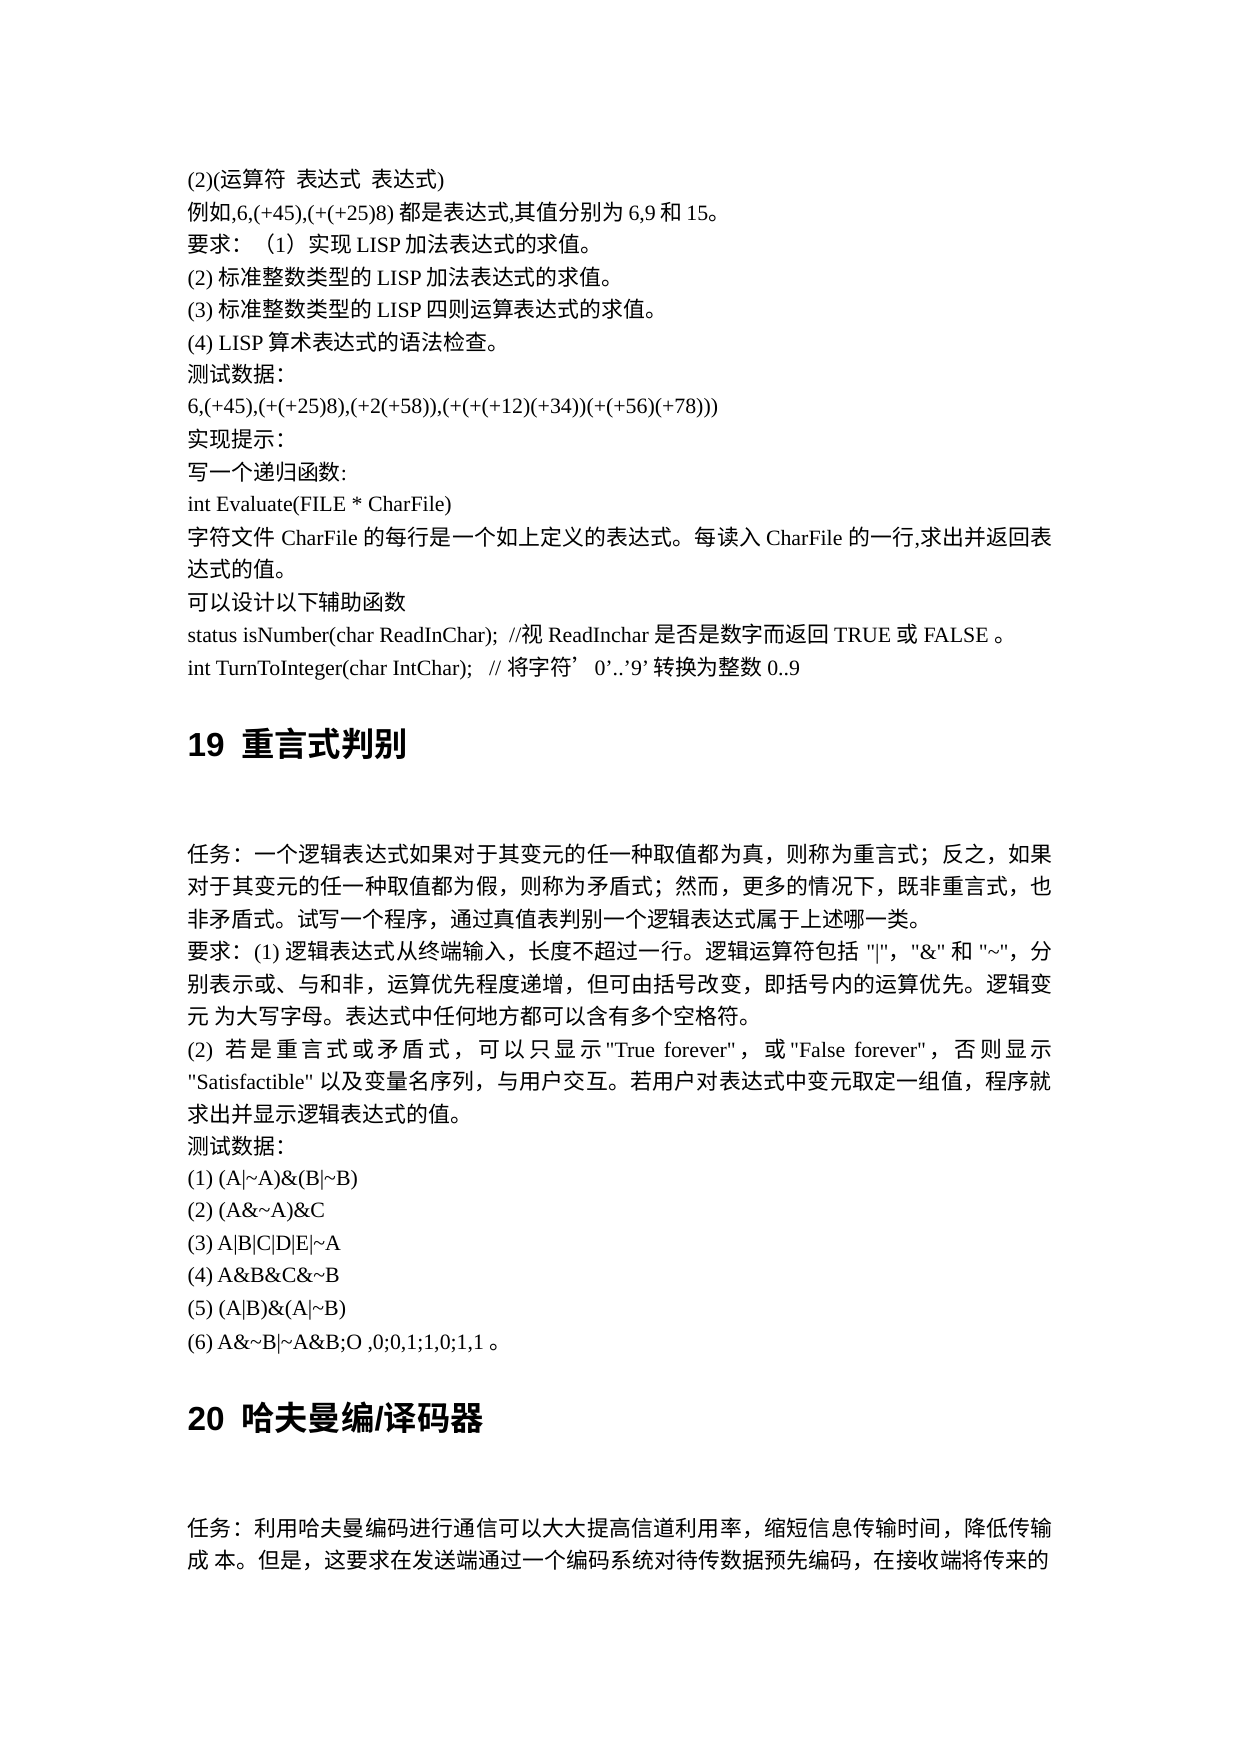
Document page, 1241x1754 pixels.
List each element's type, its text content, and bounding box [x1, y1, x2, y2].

text 实现提示： [187, 422, 1053, 454]
text status isNumber(char ReadInChar); //视ReadInchar 是否是数字而返回 TRUE 或 FALSE 。 [187, 617, 1053, 649]
text 字符文件 CharFile 的每行是一个如上定义的表达式。每读入CharFile 的一行,求出并返回表达式的值。 [187, 519, 1053, 584]
text 测试数据： [187, 357, 1053, 389]
text 可以设计以下辅助函数 [187, 584, 1053, 617]
text int TurnToInteger(char IntChar); // 将字符’..’ 转换为整数 0..9 [187, 649, 1053, 682]
text 写一个递归函数: [187, 454, 1053, 487]
text (4) LISP 算术表达式的语法检查。 [187, 324, 1053, 357]
text 6,(+45),(+(+25)8),(+2(+58)),(+(+(+12)(+34))(+(+56)(+78))) [187, 389, 1053, 422]
text (2) 标准整数类型的 LISP 加法表达式的求值。 [187, 259, 1053, 292]
text int Evaluate(FILE * CharFile) [187, 487, 1053, 519]
text (2)(运算符 表达式 表达式) [187, 162, 1053, 194]
text 要求：（1）实现LISP加法表达式的求值。 [187, 227, 1053, 259]
subtitle 重言式判别 [187, 709, 1053, 774]
subtitle 哈夫曼编/译码器 [187, 1383, 1053, 1448]
text (6) A&~B|~A&B;O ,0;0,1;1,0;1,1 。 [187, 1324, 1053, 1356]
text 测试数据： [187, 1129, 1053, 1161]
text 要求：(1) 逻辑表达式从终端输入，长度不超过一行。逻辑运算符包括 "|"，"&" 和 "~"，分别表示或、与和非，运算优先程度递增，但可由括号改变，即括号内的运算优先。逻辑变元 为大写字母。表达式中任何地方都可以含有多个空格符。 [187, 934, 1053, 1031]
text 例如,6,(+45),(+(+25)8) 都是表达式,其值分别为6,9和15。 [187, 194, 1053, 227]
text (5) (A|B)&(A|~B) [187, 1291, 1053, 1324]
text (3) 标准整数类型的 LISP 四则运算表达式的求值。 [187, 292, 1053, 324]
text (2) 若是重言式或矛盾式，可以只显示"True forever"，或"False forever"，否则显示 "Satisfactible" 以及变量名序列，与用户交互。若用户对表达式中变元取定一组值，程序就求出并显示逻辑表达式的值。 [187, 1031, 1053, 1129]
text (4) A&B&C&~B [187, 1259, 1053, 1291]
text (2) (A&~A)&C [187, 1194, 1053, 1226]
text (1) (A|~A)&(B|~B) [187, 1161, 1053, 1194]
text (3) A|B|C|D|E|~A [187, 1226, 1053, 1259]
text 任务：一个逻辑表达式如果对于其变元的任一种取值都为真，则称为重言式；反之，如果对于其变元的任一种取值都为假，则称为矛盾式；然而，更多的情况下，既非重言式，也非矛盾式。试写一个程序，通过真值表判别一个逻辑表达式属于上述哪一类。 [187, 836, 1053, 934]
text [187, 1511, 1053, 1576]
